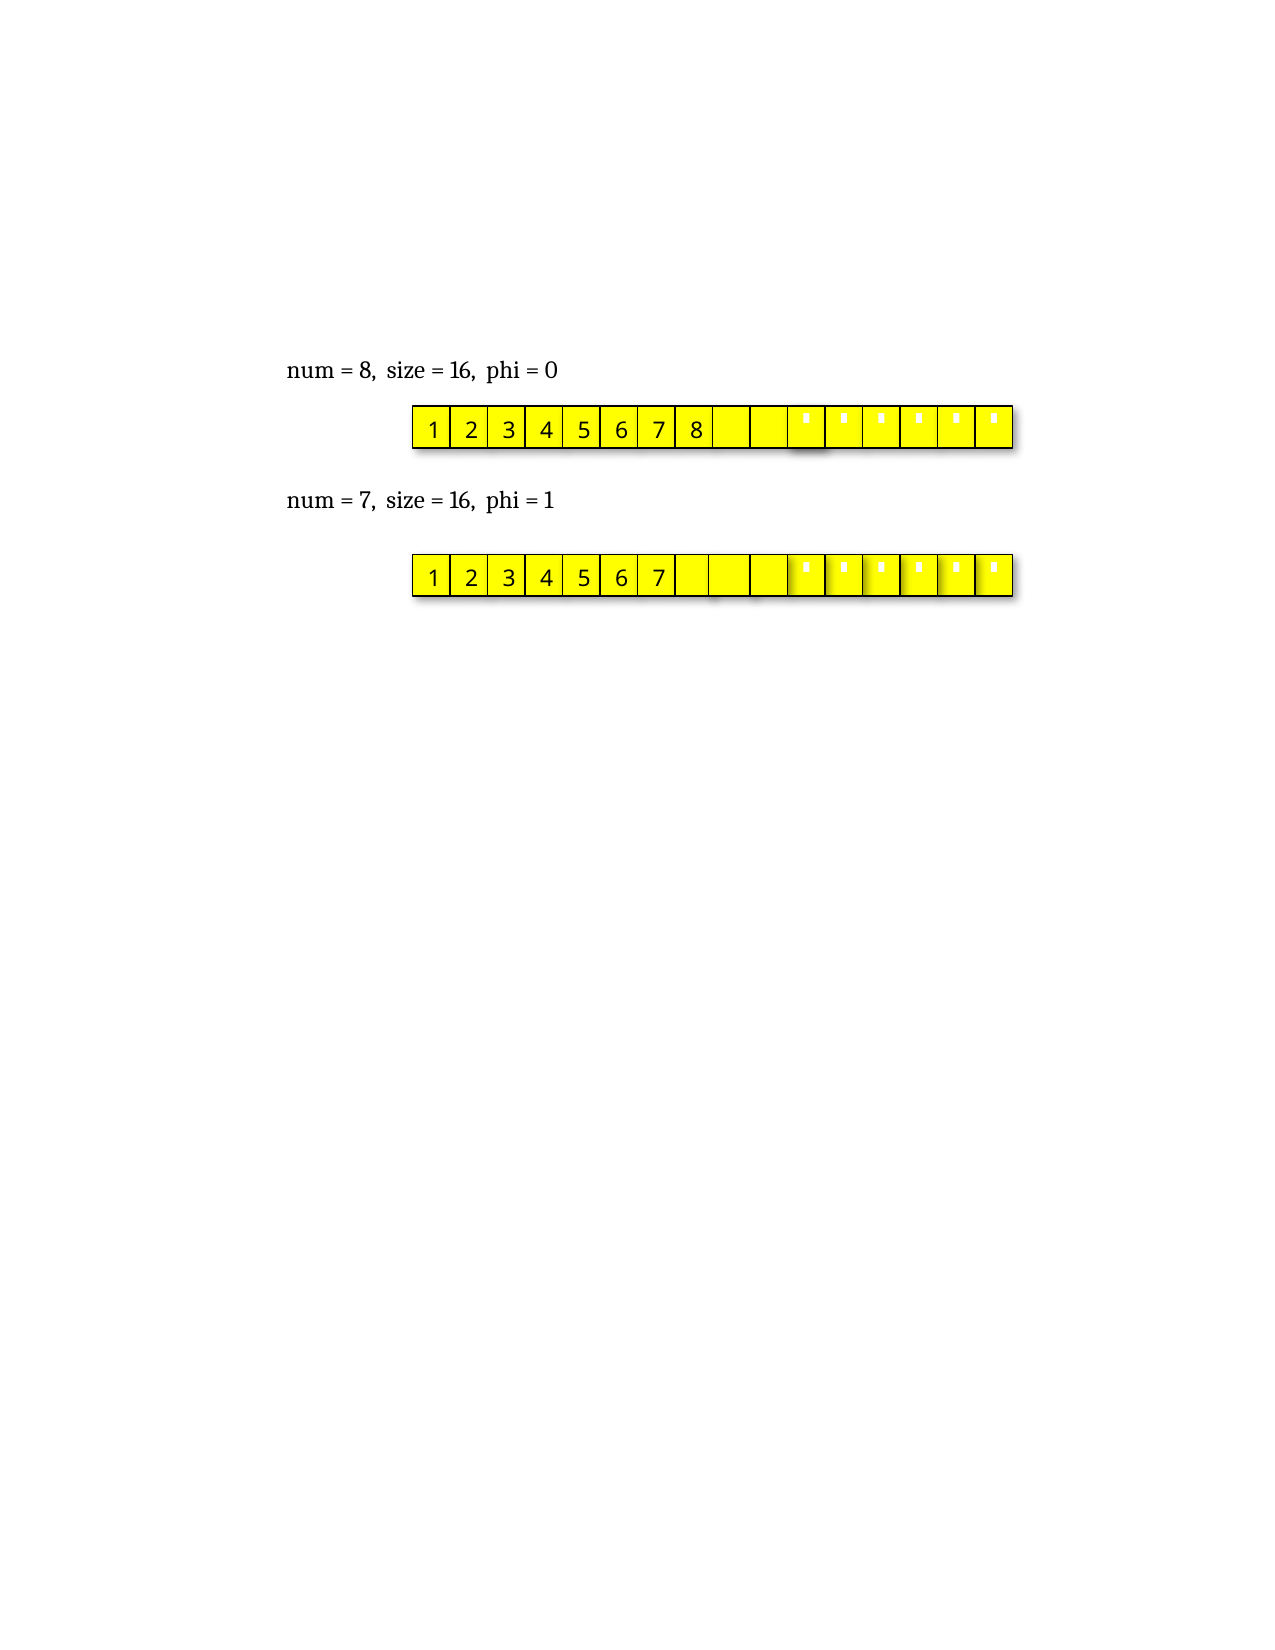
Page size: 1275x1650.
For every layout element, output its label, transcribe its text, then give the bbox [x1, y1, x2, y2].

picture [953, 413, 960, 423]
picture [953, 562, 960, 572]
picture [990, 413, 997, 423]
picture [840, 413, 847, 423]
picture [803, 413, 810, 423]
picture [803, 562, 810, 572]
text num = 8, size = 16, phi = 0 [187, 354, 1087, 386]
picture [915, 413, 922, 423]
picture [878, 413, 885, 423]
picture [915, 562, 922, 572]
picture [990, 562, 997, 572]
picture [840, 562, 847, 572]
picture [878, 562, 885, 572]
text num = 7, size = 16, phi = 1 [187, 484, 1087, 516]
